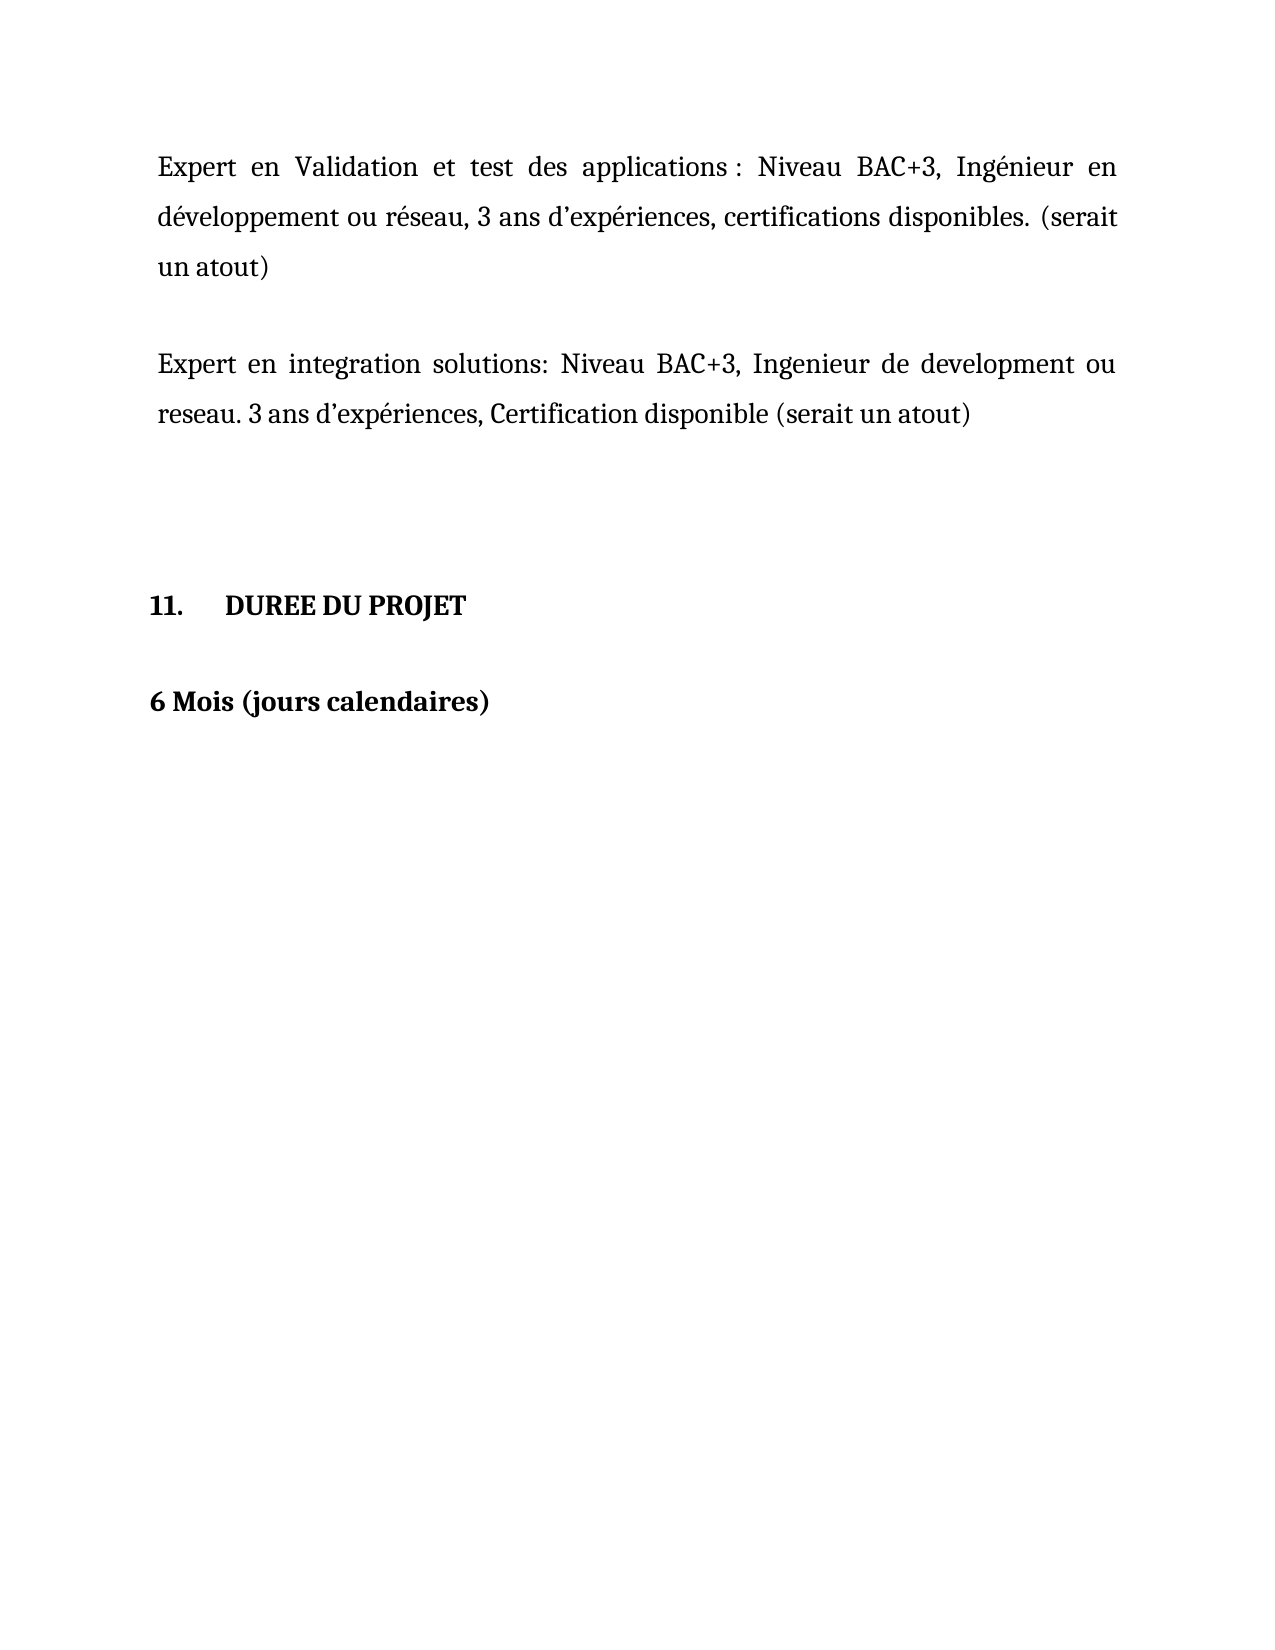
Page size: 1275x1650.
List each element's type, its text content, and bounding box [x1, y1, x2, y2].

text Expert en Validation et test des applications : Niveau BAC+3, Ingénieur en développement ou réseau, 3 ans d’expériences, certifications disponibles. (serait un atout) [157, 150, 1118, 284]
list DUREE DU PROJET [150, 589, 1118, 623]
text Expert en integration solutions: Niveau BAC+3, Ingenieur de development ou reseau. 3 ans d’expériences, Certification disponible (serait un atout) [157, 347, 1118, 431]
text 6 Mois (jours calendaires) [150, 686, 1118, 719]
